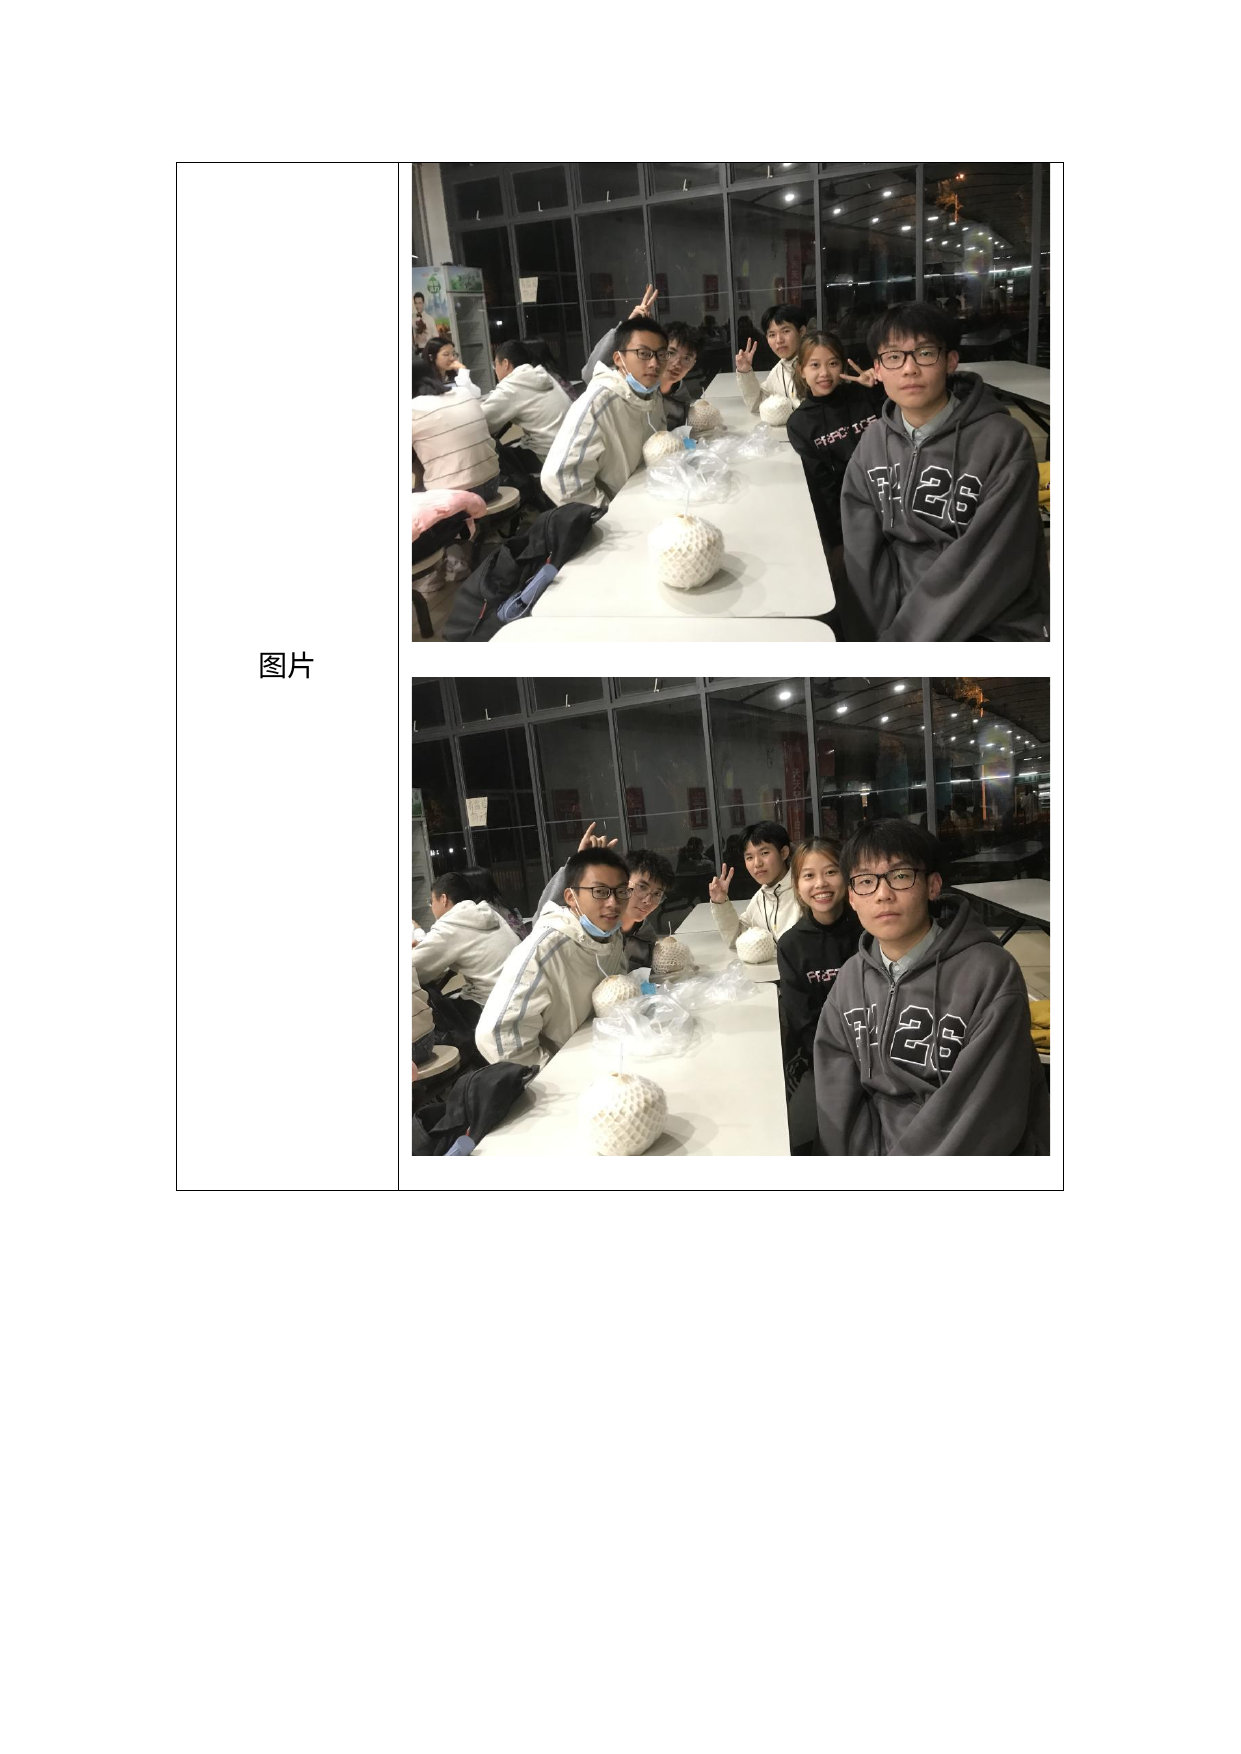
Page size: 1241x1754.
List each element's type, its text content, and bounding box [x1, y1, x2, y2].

picture [411, 677, 1051, 1156]
table_cell 图片 [177, 163, 398, 1190]
table_cell [399, 163, 1063, 1190]
picture [411, 163, 1051, 642]
